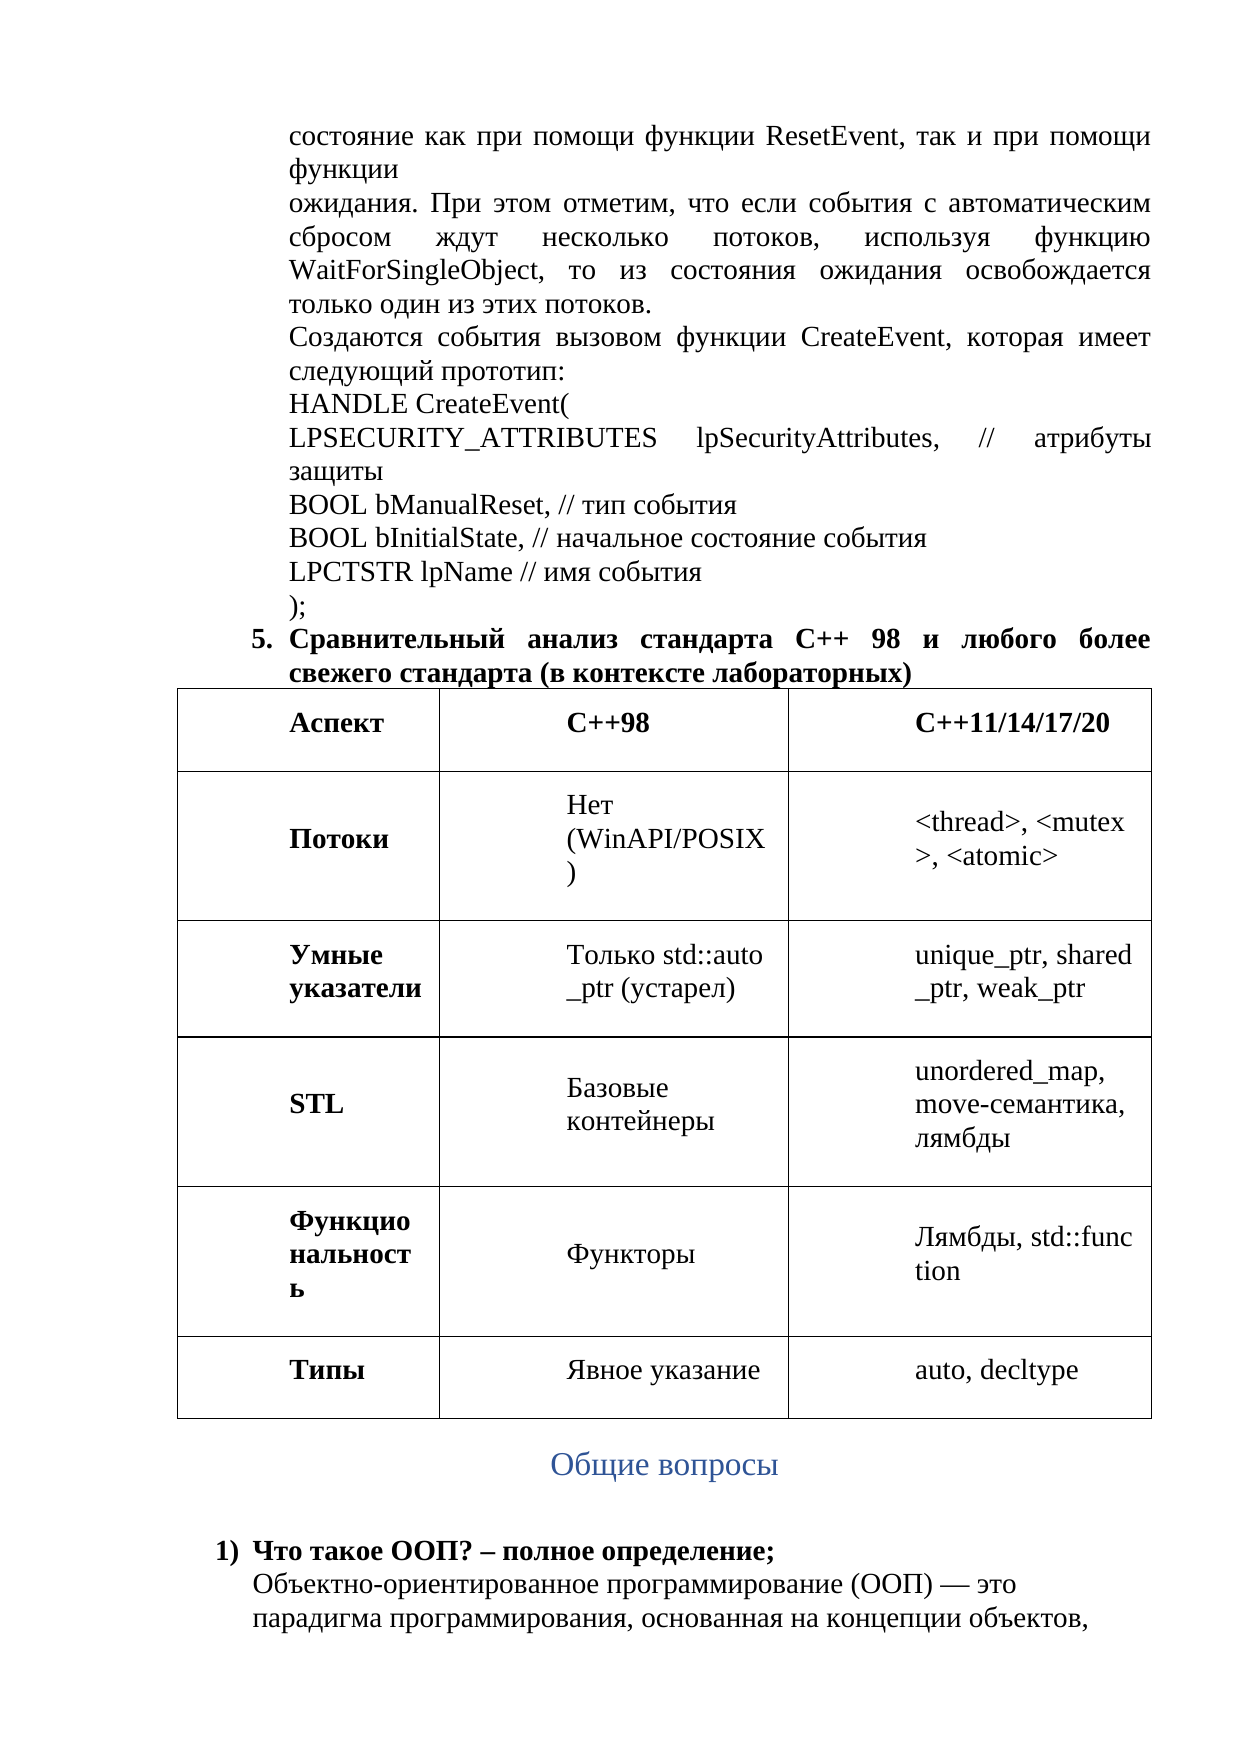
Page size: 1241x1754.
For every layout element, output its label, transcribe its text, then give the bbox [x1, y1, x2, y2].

table_cell unique_ptr, shared_ptr, weak_ptr [789, 921, 1151, 1036]
table_cell unordered_map, move-семантика, лямбды [789, 1038, 1151, 1186]
table_cell Явное указание [440, 1337, 788, 1418]
list ожидания. При этом отметим, что если события с автоматическим сбросом ждут несколько потоков, используя функцию WaitForSingleObject, то из состояния ожидания освобождается только один из этих потоков. [288, 185, 1152, 319]
list BOOL bInitialState, // начальное состояние события [288, 521, 1152, 554]
table_header Аспект [178, 689, 439, 771]
list Создаются события вызовом функции CreateEvent, которая имеет следующий прототип: [288, 319, 1152, 386]
table_cell Потоки [178, 772, 439, 920]
table_header C++98 [440, 689, 788, 771]
table_cell Типы [178, 1337, 439, 1418]
table_cell auto, decltype [789, 1337, 1151, 1418]
list Что такое ООП? – полное определение; [215, 1533, 1152, 1566]
list LPCTSTR lpName // имя события [288, 554, 1152, 588]
table_cell Лямбды, std::function [789, 1187, 1151, 1336]
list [252, 1566, 1152, 1633]
table_cell Умные указатели [178, 921, 439, 1036]
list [288, 118, 1152, 185]
table_header C++11/14/17/20 [789, 689, 1151, 771]
list BOOL bManualReset, // тип события [288, 487, 1152, 521]
table_cell <thread>, <mutex>, <atomic> [789, 772, 1151, 920]
list ); [288, 588, 1152, 621]
list HANDLE CreateEvent( [288, 386, 1152, 420]
table_cell Только std::auto_ptr (устарел) [440, 921, 788, 1036]
table_cell Базовые контейнеры [440, 1038, 788, 1186]
table_cell Нет (WinAPI/POSIX) [440, 772, 788, 920]
table_cell STL [178, 1038, 439, 1186]
table_cell Функторы [440, 1187, 788, 1336]
list LPSECURITY_ATTRIBUTES lpSecurityAttributes, // атрибуты защиты [288, 420, 1152, 487]
table_cell Функциональность [178, 1187, 439, 1336]
subtitle Общие вопросы [177, 1444, 1152, 1482]
list Сравнительный анализ стандарта C++ 98 и любого более свежего стандарта (в контексте лабораторных) [251, 621, 1152, 688]
